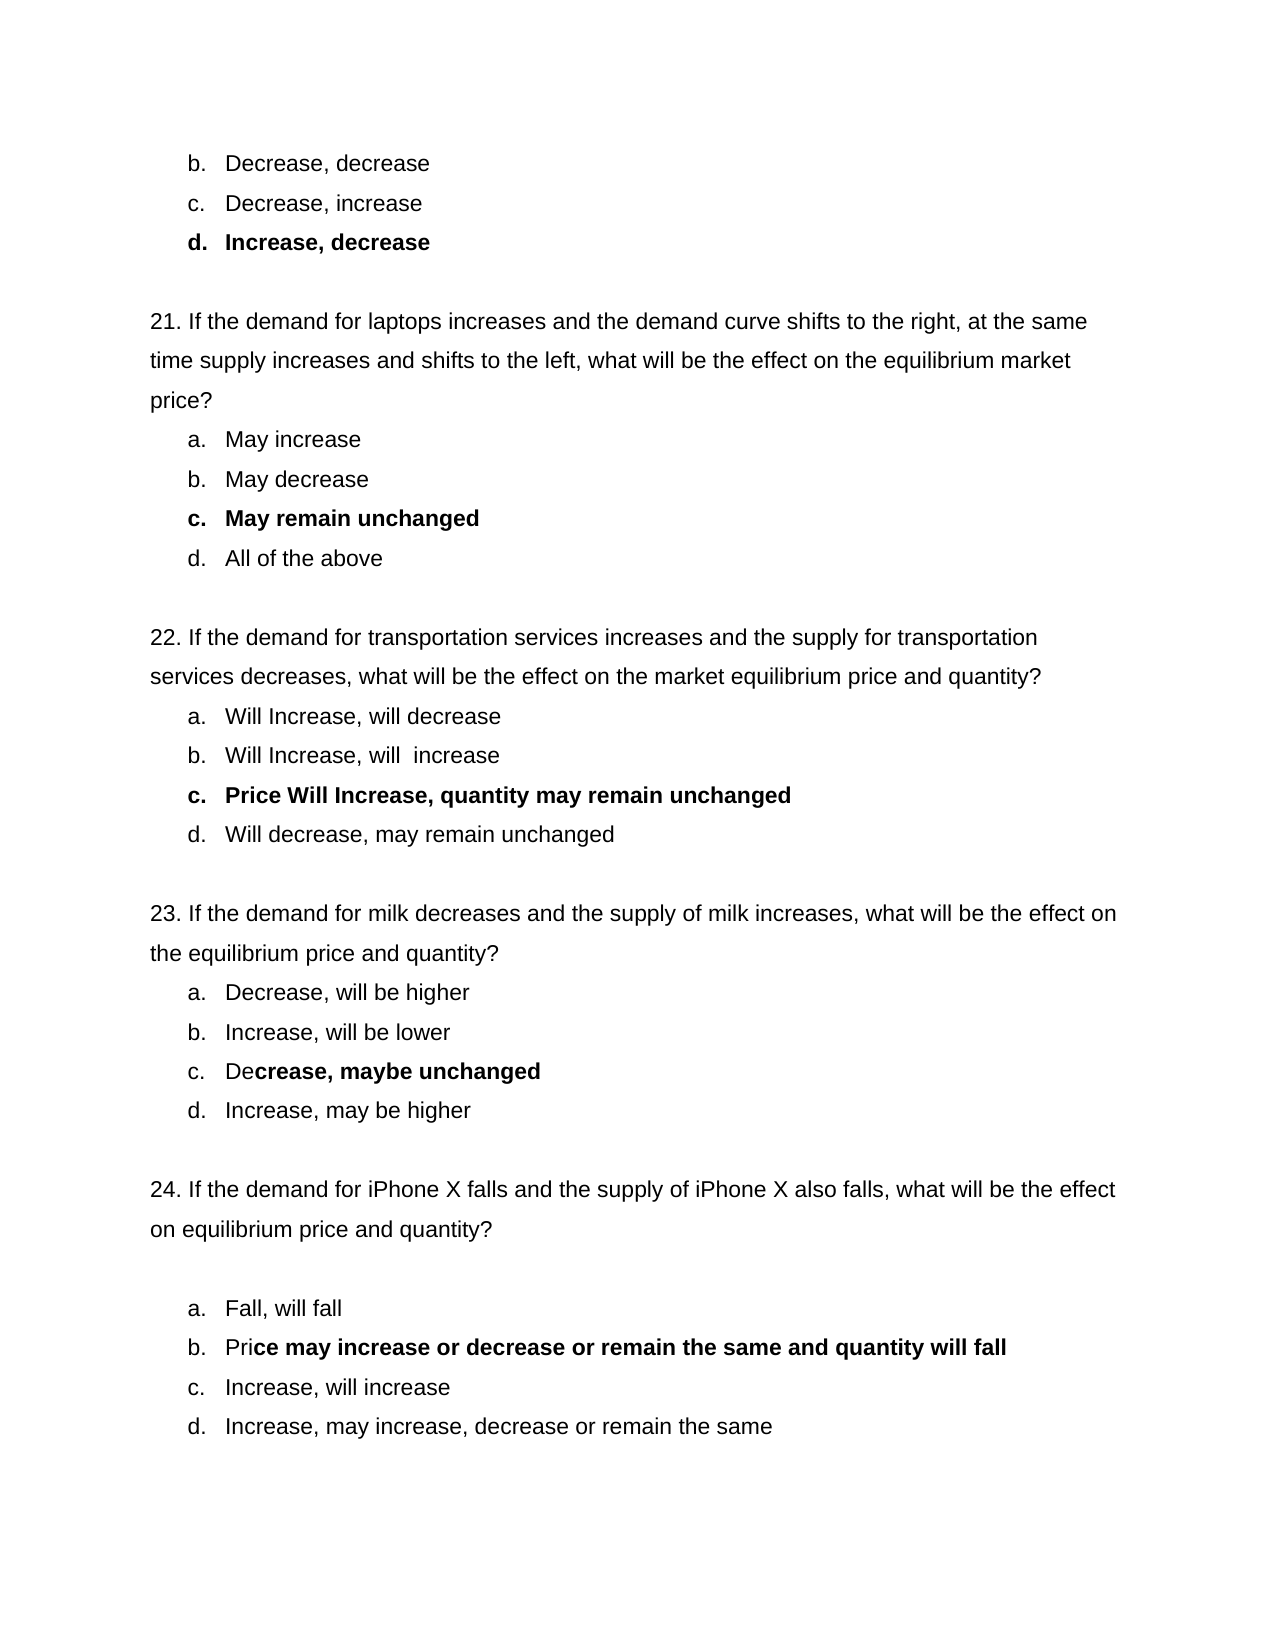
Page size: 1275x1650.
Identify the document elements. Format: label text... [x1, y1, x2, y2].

list Will decrease, may remain unchanged [187, 821, 1125, 847]
list Price Will Increase, quantity may remain unchanged [187, 782, 1125, 808]
list Increase, may be higher [187, 1097, 1125, 1124]
list Will Increase, will increase [187, 742, 1125, 768]
list Decrease, increase [187, 189, 1125, 216]
list Increase, may increase, decrease or remain the same [187, 1413, 1125, 1440]
list Will Increase, will decrease [187, 703, 1125, 729]
list Decrease, will be higher [187, 979, 1125, 1005]
list Decrease, maybe unchanged [187, 1058, 1125, 1084]
list Decrease, decrease [187, 150, 1125, 176]
list May remain unchanged [187, 505, 1125, 532]
text 24. If the demand for iPhone X falls and the supply of iPhone X also falls, what will be the effect on equilibrium price and quantity? [150, 1176, 1125, 1242]
list Increase, will increase [187, 1374, 1125, 1400]
list Price may increase or decrease or remain the same and quantity will fall [187, 1334, 1125, 1361]
list Fall, will fall [187, 1295, 1125, 1321]
list May increase [187, 426, 1125, 453]
text 21. If the demand for laptops increases and the demand curve shifts to the right, at the same time supply increases and shifts to the left, what will be the effect on the equilibrium market price? [150, 308, 1125, 413]
list Increase, will be lower [187, 1018, 1125, 1045]
list Increase, decrease [187, 229, 1125, 255]
list All of the above [187, 545, 1125, 571]
list May decrease [187, 466, 1125, 492]
text 23. If the demand for milk decreases and the supply of milk increases, what will be the effect on the equilibrium price and quantity? [150, 900, 1125, 966]
text 22. If the demand for transportation services increases and the supply for transportation services decreases, what will be the effect on the market equilibrium price and quantity? [150, 624, 1125, 689]
